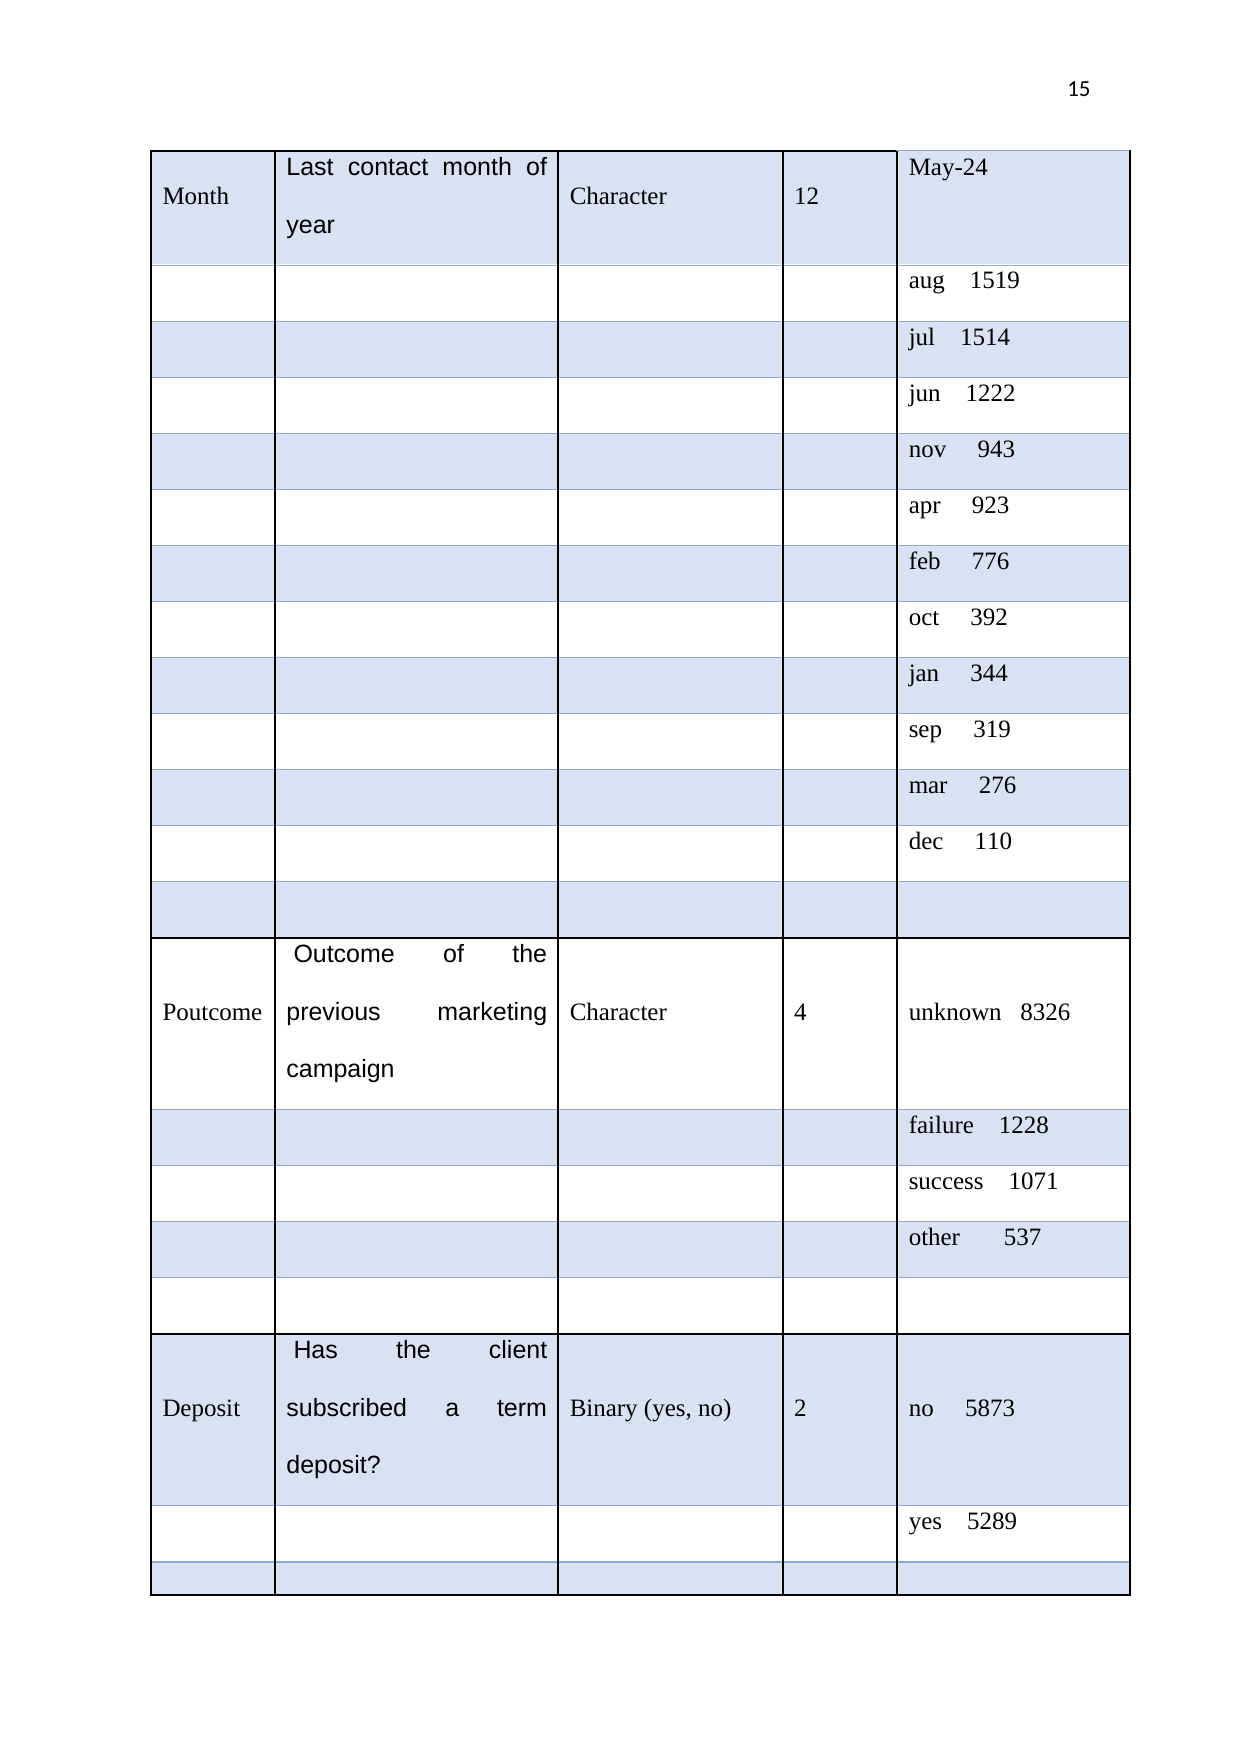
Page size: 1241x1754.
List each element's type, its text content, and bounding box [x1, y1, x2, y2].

table_cell 2 [784, 1335, 896, 1505]
table_cell [898, 882, 1129, 937]
table_cell [784, 434, 896, 489]
table_cell 12 [784, 152, 896, 264]
table_cell feb 776 [898, 546, 1129, 601]
table_cell [559, 1278, 782, 1333]
table_cell Last contact month of year [276, 152, 557, 264]
table_cell [276, 546, 557, 601]
table_cell [559, 1563, 782, 1594]
table_cell [559, 1110, 782, 1165]
table_cell [276, 658, 557, 713]
table_cell [276, 322, 557, 377]
table_cell [559, 770, 782, 825]
table_cell [784, 658, 896, 713]
table_cell [276, 770, 557, 825]
table_cell [152, 1506, 274, 1561]
table_cell [276, 1506, 557, 1561]
table_cell mar 276 [898, 770, 1129, 825]
table_cell [784, 714, 896, 769]
table_cell [559, 322, 782, 377]
table_cell yes 5289 [898, 1506, 1129, 1561]
table_cell [276, 434, 557, 489]
table_cell [152, 1222, 274, 1277]
table_cell [559, 882, 782, 937]
table_cell dec 110 [898, 826, 1129, 881]
table_cell [152, 1166, 274, 1221]
table_cell [898, 1563, 1129, 1594]
table_cell Outcome of the previous marketing campaign [276, 939, 557, 1109]
table_cell [559, 1506, 782, 1561]
table_cell [276, 602, 557, 657]
table_cell [559, 546, 782, 601]
table_cell [898, 1278, 1129, 1333]
table_cell [152, 882, 274, 937]
table_cell [784, 826, 896, 881]
table_cell [784, 1506, 896, 1561]
table_cell other 537 [898, 1222, 1129, 1277]
table_cell [152, 826, 274, 881]
table_cell [559, 434, 782, 489]
table_cell [559, 378, 782, 433]
table_cell [152, 658, 274, 713]
table_cell [152, 770, 274, 825]
table_cell [559, 266, 782, 321]
table_cell [276, 266, 557, 321]
table_cell [559, 826, 782, 881]
table_cell [784, 602, 896, 657]
table_cell [152, 322, 274, 377]
table_cell oct 392 [898, 602, 1129, 657]
table_cell [152, 266, 274, 321]
table_cell failure 1228 [898, 1110, 1129, 1165]
table_cell [276, 378, 557, 433]
table_cell sep 319 [898, 714, 1129, 769]
table_cell [276, 714, 557, 769]
table_cell [559, 1222, 782, 1277]
table_cell [276, 826, 557, 881]
table_cell Deposit [152, 1335, 274, 1505]
table_cell [152, 1563, 274, 1594]
table_cell aug 1519 [898, 266, 1129, 321]
table_cell Has the client subscribed a term deposit? [276, 1335, 557, 1505]
table_cell no 5873 [898, 1335, 1129, 1505]
table_cell [152, 602, 274, 657]
table_cell [276, 882, 557, 937]
table_cell [784, 378, 896, 433]
table_cell Month [152, 152, 274, 264]
table_cell [559, 1166, 782, 1221]
table_cell [276, 1563, 557, 1594]
table_cell [276, 1166, 557, 1221]
table_cell Character [559, 939, 782, 1109]
table_cell [784, 1563, 896, 1594]
table_cell apr 923 [898, 490, 1129, 545]
table_cell [559, 602, 782, 657]
table_cell [276, 1222, 557, 1277]
table_cell Poutcome [152, 939, 274, 1109]
table_cell [152, 1278, 274, 1333]
table_cell [152, 714, 274, 769]
table_cell [152, 378, 274, 433]
table_cell unknown 8326 [898, 939, 1129, 1109]
table_cell [276, 1278, 557, 1333]
table_cell [152, 434, 274, 489]
table_cell jan 344 [898, 658, 1129, 713]
table_cell [784, 490, 896, 545]
table_cell [559, 490, 782, 545]
table_cell [152, 1110, 274, 1165]
table_cell [784, 1222, 896, 1277]
table_cell Character [559, 152, 782, 264]
table_cell [152, 546, 274, 601]
table_cell [559, 658, 782, 713]
table_cell [784, 266, 896, 321]
table_cell [559, 714, 782, 769]
table_cell [784, 770, 896, 825]
table_cell [784, 1278, 896, 1333]
table_cell jul 1514 [898, 322, 1129, 377]
table_cell [784, 882, 896, 937]
table_cell [152, 490, 274, 545]
table_cell nov 943 [898, 434, 1129, 489]
table_cell jun 1222 [898, 378, 1129, 433]
table_cell [784, 322, 896, 377]
table_cell success 1071 [898, 1166, 1129, 1221]
table_cell [784, 546, 896, 601]
table_cell Binary (yes, no) [559, 1335, 782, 1505]
table_cell [784, 1166, 896, 1221]
table_cell [276, 490, 557, 545]
table_cell [784, 1110, 896, 1165]
table_cell 4 [784, 939, 896, 1109]
table_cell May-24 [898, 151, 1129, 264]
table_cell [276, 1110, 557, 1165]
